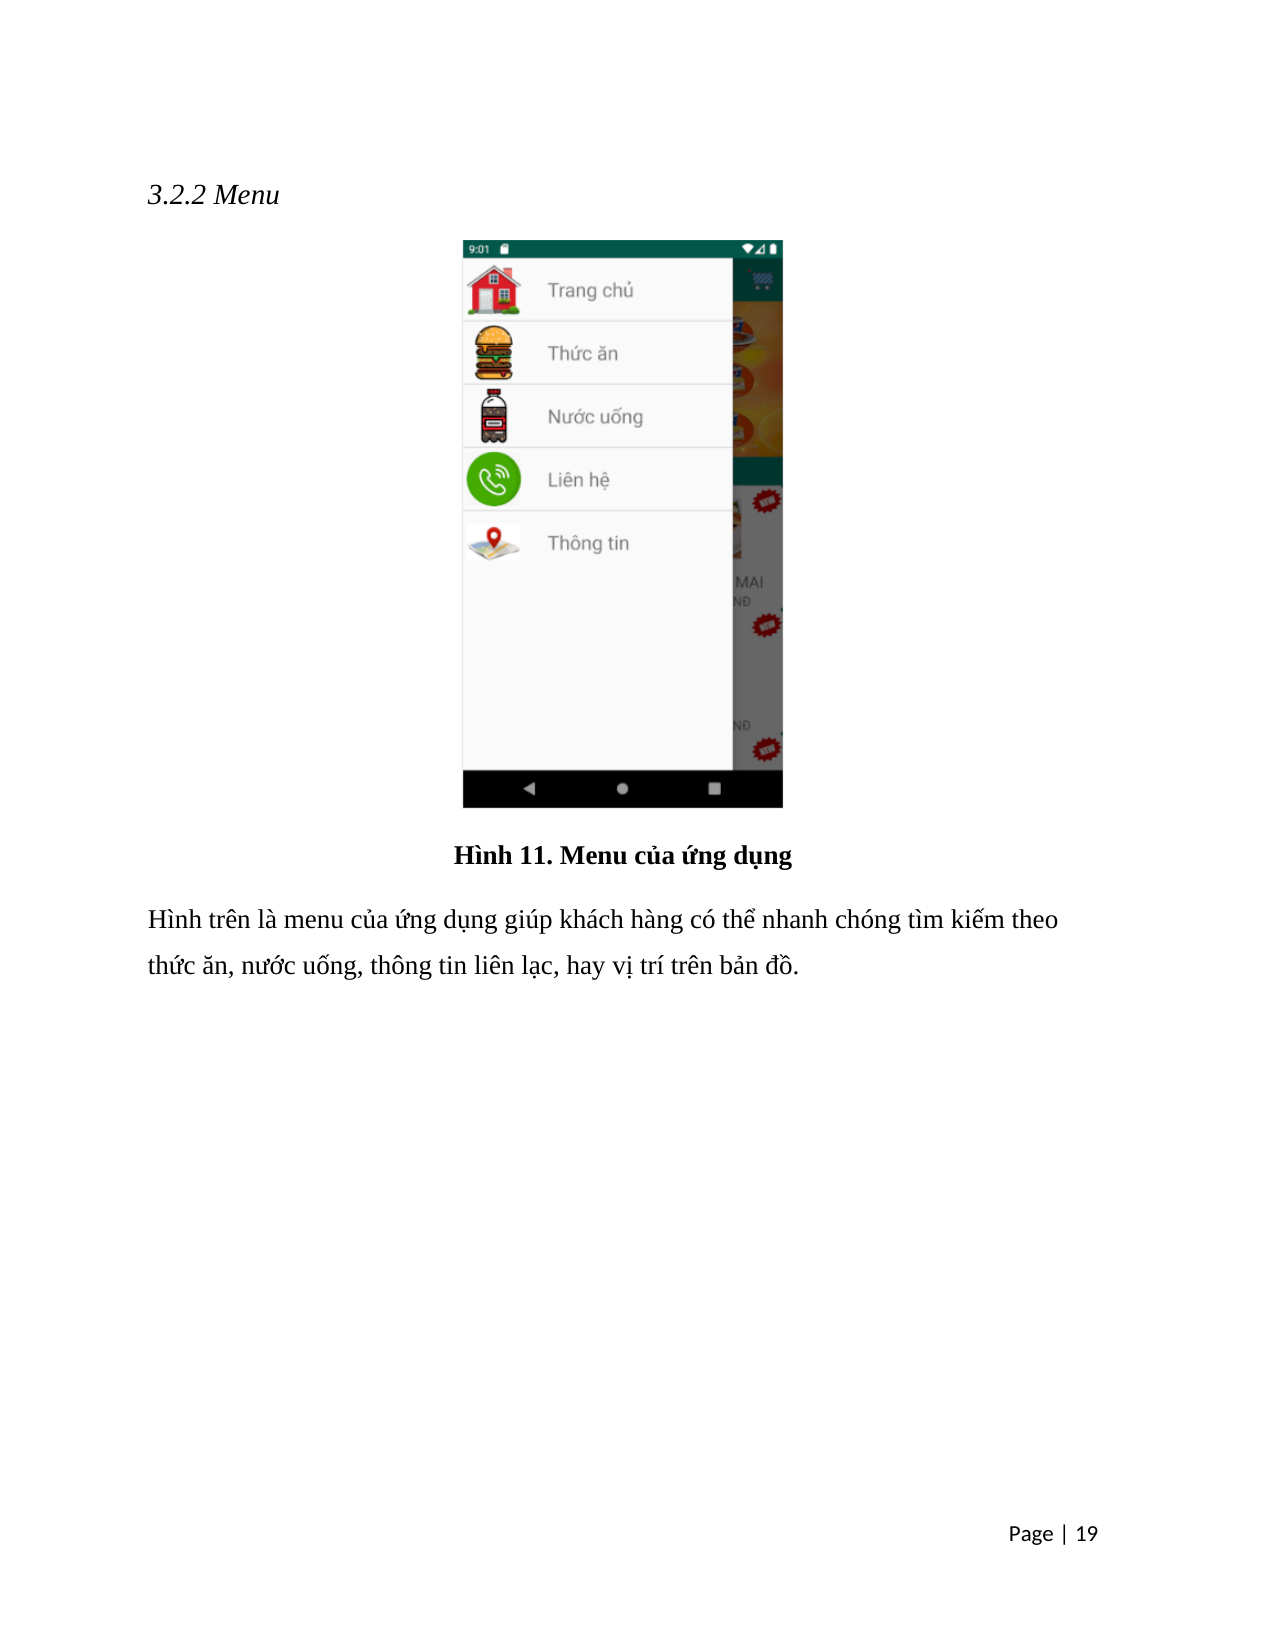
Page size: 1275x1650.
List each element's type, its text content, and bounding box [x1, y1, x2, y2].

text Hình trên là menu của ứng dụng giúp khách hàng có thể nhanh chóng tìm kiếm theo thức ăn, nước uống, thông tin liên lạc, hay vị trí trên bản đồ. [148, 903, 1098, 981]
subtitle 3.2.2 Menu [148, 177, 1098, 211]
picture [461, 240, 784, 809]
text Hình 11. Menu của ứng dụng [148, 839, 1098, 871]
